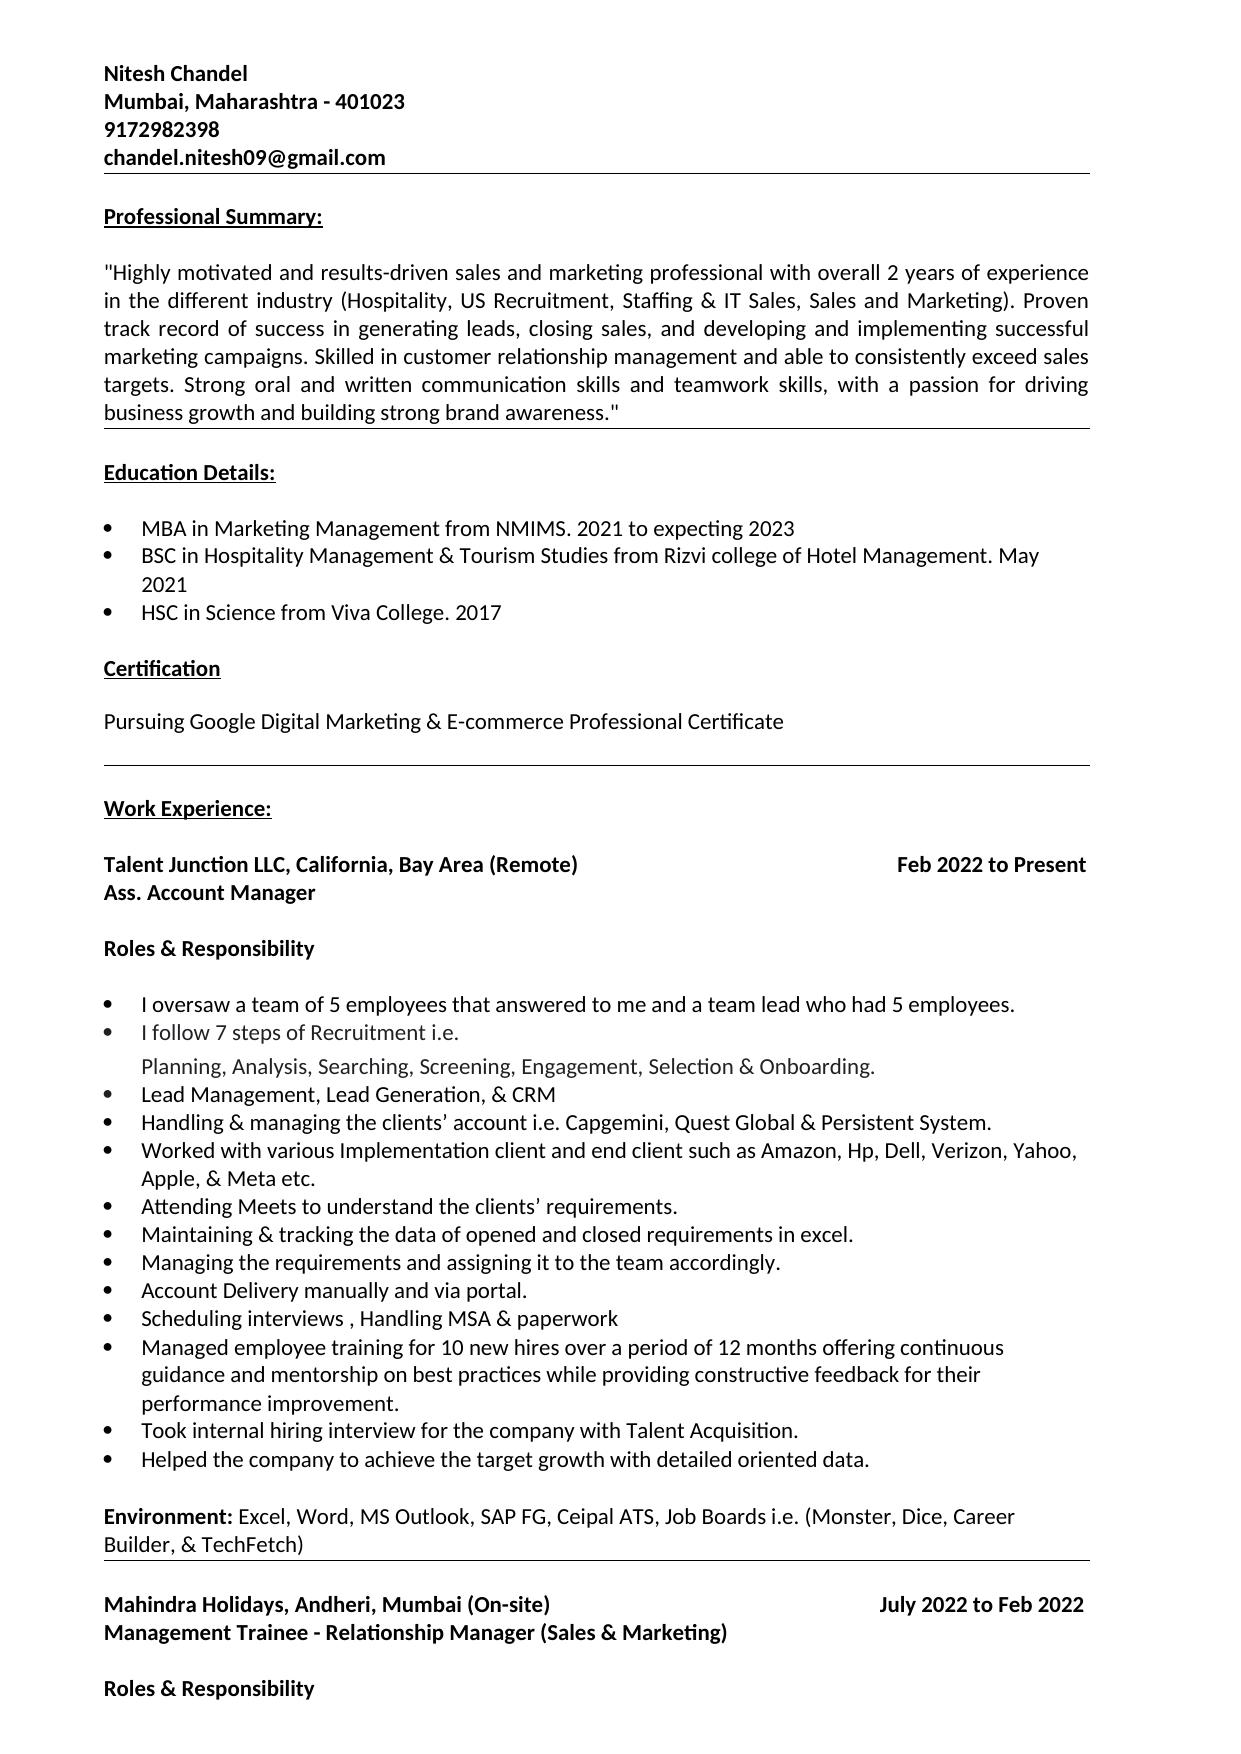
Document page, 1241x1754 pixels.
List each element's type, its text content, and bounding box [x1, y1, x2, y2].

list Managed employee training for 10 new hires over a period of 12 months offering continuous guidance and mentorship on best practices while providing constructive feedback for their performance improvement. [103, 1333, 1090, 1417]
text Mumbai, Maharashtra - 401023 [103, 87, 1090, 115]
text Nitesh Chandel [103, 59, 1090, 87]
list HSC in Science from Viva College. 2017 [103, 598, 1090, 626]
list Handling & managing the clients’ account i.e. Capgemini, Quest Global & Persistent System. [103, 1108, 1090, 1136]
text Mahindra Holidays, Andheri, Mumbai (On-site) July 2022 to Feb 2022 [103, 1590, 1090, 1618]
list I follow 7 steps of Recruitment i.e. [103, 1018, 1090, 1046]
list MBA in Marketing Management from NMIMS. 2021 to expecting 2023 [103, 514, 1090, 542]
text Professional Summary: [103, 202, 1090, 230]
text Roles & Responsibility [103, 1674, 1090, 1702]
text Education Details: [103, 458, 1090, 486]
text "Highly motivated and results-driven sales and marketing professional with overall 2 years of experience in the different industry (Hospitality, US Recruitment, Staffing & IT Sales, Sales and Marketing). Proven track record of success in generating leads, closing sales, and developing and implementing successful marketing campaigns. Skilled in customer relationship management and able to consistently exceed sales targets. Strong oral and written communication skills and teamwork skills, with a passion for driving business growth and building strong brand awareness." [103, 258, 1090, 429]
text Environment: Excel, Word, MS Outlook, SAP FG, Ceipal ATS, Job Boards i.e. (Monster, Dice, Career Builder, & TechFetch) [103, 1502, 1090, 1561]
list Account Delivery manually and via portal. [103, 1277, 1090, 1304]
text Certification [103, 654, 1090, 682]
text 9172982398 [103, 115, 1090, 143]
list I oversaw a team of 5 employees that answered to me and a team lead who had 5 employees. [103, 990, 1090, 1018]
list Worked with various Implementation client and end client such as Amazon, Hp, Dell, Verizon, Yahoo, Apple, & Meta etc. [103, 1136, 1090, 1192]
list Maintaining & tracking the data of opened and closed requirements in excel. [103, 1221, 1090, 1248]
list Attending Meets to understand the clients’ requirements. [103, 1192, 1090, 1221]
text Management Trainee - Relationship Manager (Sales & Marketing) [103, 1618, 1090, 1646]
text chandel.nitesh09@gmail.com [103, 143, 1090, 174]
text Roles & Responsibility [103, 934, 1090, 962]
list Lead Management, Lead Generation, & CRM [103, 1080, 1090, 1108]
text Ass. Account Manager [103, 878, 1090, 906]
list Managing the requirements and assigning it to the team accordingly. [103, 1248, 1090, 1277]
text Talent Junction LLC, California, Bay Area (Remote) Feb 2022 to Present [103, 850, 1090, 878]
text Planning, Analysis, Searching, Screening, Engagement, Selection & Onboarding. [141, 1052, 1090, 1080]
list Scheduling interviews , Handling MSA & paperwork [103, 1304, 1090, 1333]
list Helped the company to achieve the target growth with detailed oriented data. [103, 1445, 1090, 1473]
text Pursuing Google Digital Marketing & E-commerce Professional Certificate [103, 707, 1090, 735]
text Work Experience: [103, 794, 1090, 822]
list Took internal hiring interview for the company with Talent Acquisition. [103, 1417, 1090, 1445]
list BSC in Hospitality Management & Tourism Studies from Rizvi college of Hotel Management. May 2021 [103, 542, 1090, 598]
